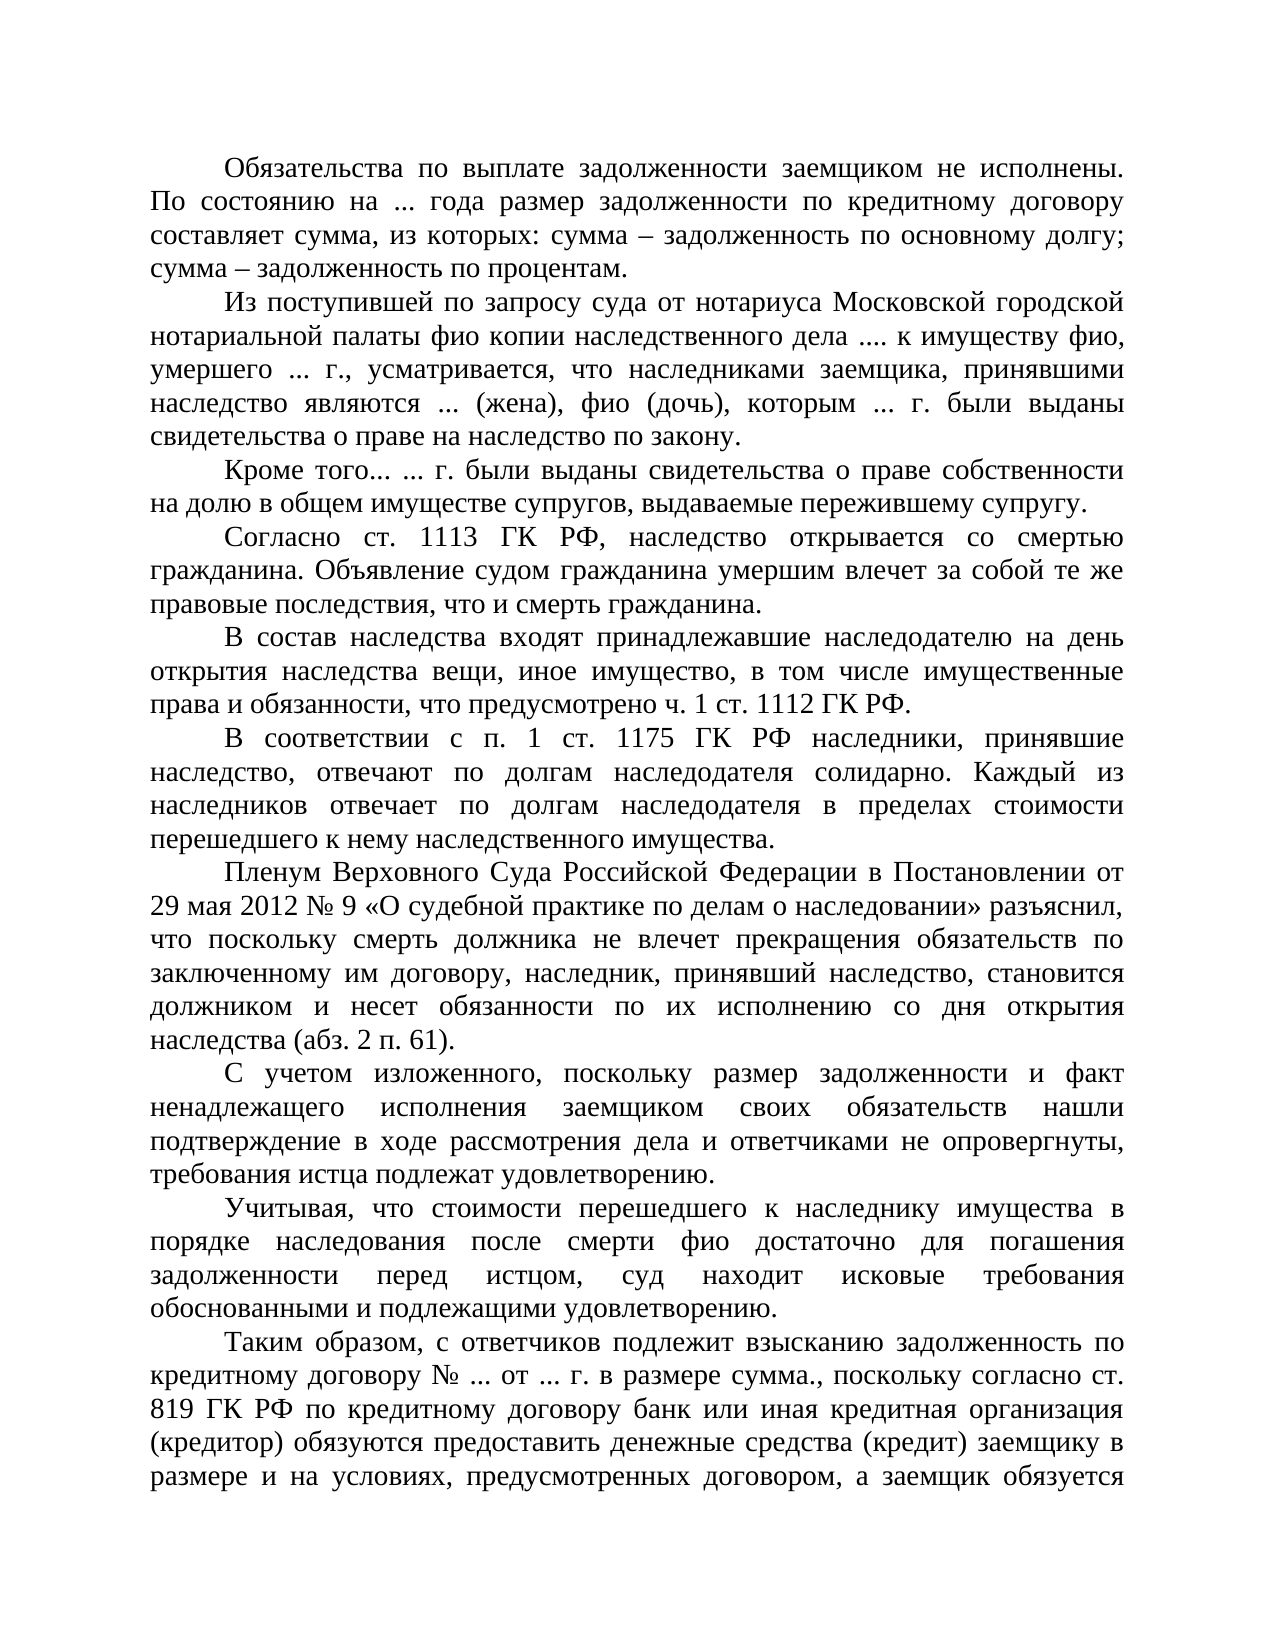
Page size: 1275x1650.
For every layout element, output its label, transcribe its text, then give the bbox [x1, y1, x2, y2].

text Обязательства по выплате задолженности заемщиком не исполнены. По состоянию на ... года размер задолженности по кредитному договору составляет сумма, из которых: сумма – задолженность по основному долгу; сумма – задолженность по процентам. [150, 150, 1125, 284]
text Учитывая, что стоимости перешедшего к наследнику имущества в порядке наследования после смерти фио достаточно для погашения задолженности перед истцом, суд находит исковые требования обоснованными и подлежащими удовлетворению. [150, 1190, 1125, 1324]
text В соответствии с п. 1 ст. 1175 ГК РФ наследники, принявшие наследство, отвечают по долгам наследодателя солидарно. Каждый из наследников отвечает по долгам наследодателя в пределах стоимости перешедшего к нему наследственного имущества. [150, 720, 1125, 854]
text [150, 1324, 1125, 1492]
text В состав наследства входят принадлежавшие наследодателю на день открытия наследства вещи, иное имущество, в том числе имущественные права и обязанности, что предусмотрено ч. 1 ст. 1112 ГК РФ. [150, 619, 1125, 720]
text Кроме того... ... г. были выданы свидетельства о праве собственности на долю в общем имуществе супругов, выдаваемые пережившему супругу. [150, 452, 1125, 519]
text Из поступившей по запросу суда от нотариуса Московской городской нотариальной палаты фио копии наследственного дела .... к имуществу фио, умершего ... г., усматривается, что наследниками заемщика, принявшими наследство являются ... (жена), фио (дочь), которым ... г. были выданы свидетельства о праве на наследство по закону. [150, 284, 1125, 452]
text С учетом изложенного, поскольку размер задолженности и факт ненадлежащего исполнения заемщиком своих обязательств нашли подтверждение в ходе рассмотрения дела и ответчиками не опровергнуты, требования истца подлежат удовлетворению. [150, 1056, 1125, 1190]
text Пленум Верховного Суда Российской Федерации в Постановлении от 29 мая 2012 № 9 «О судебной практике по делам о наследовании» разъяснил, что поскольку смерть должника не влечет прекращения обязательств по заключенному им договору, наследник, принявший наследство, становится должником и несет обязанности по их исполнению со дня открытия наследства (абз. 2 п. 61). [150, 854, 1125, 1056]
text Согласно ст. 1113 ГК РФ, наследство открывается со смертью гражданина. Объявление судом гражданина умершим влечет за собой те же правовые последствия, что и смерть гражданина. [150, 519, 1125, 619]
